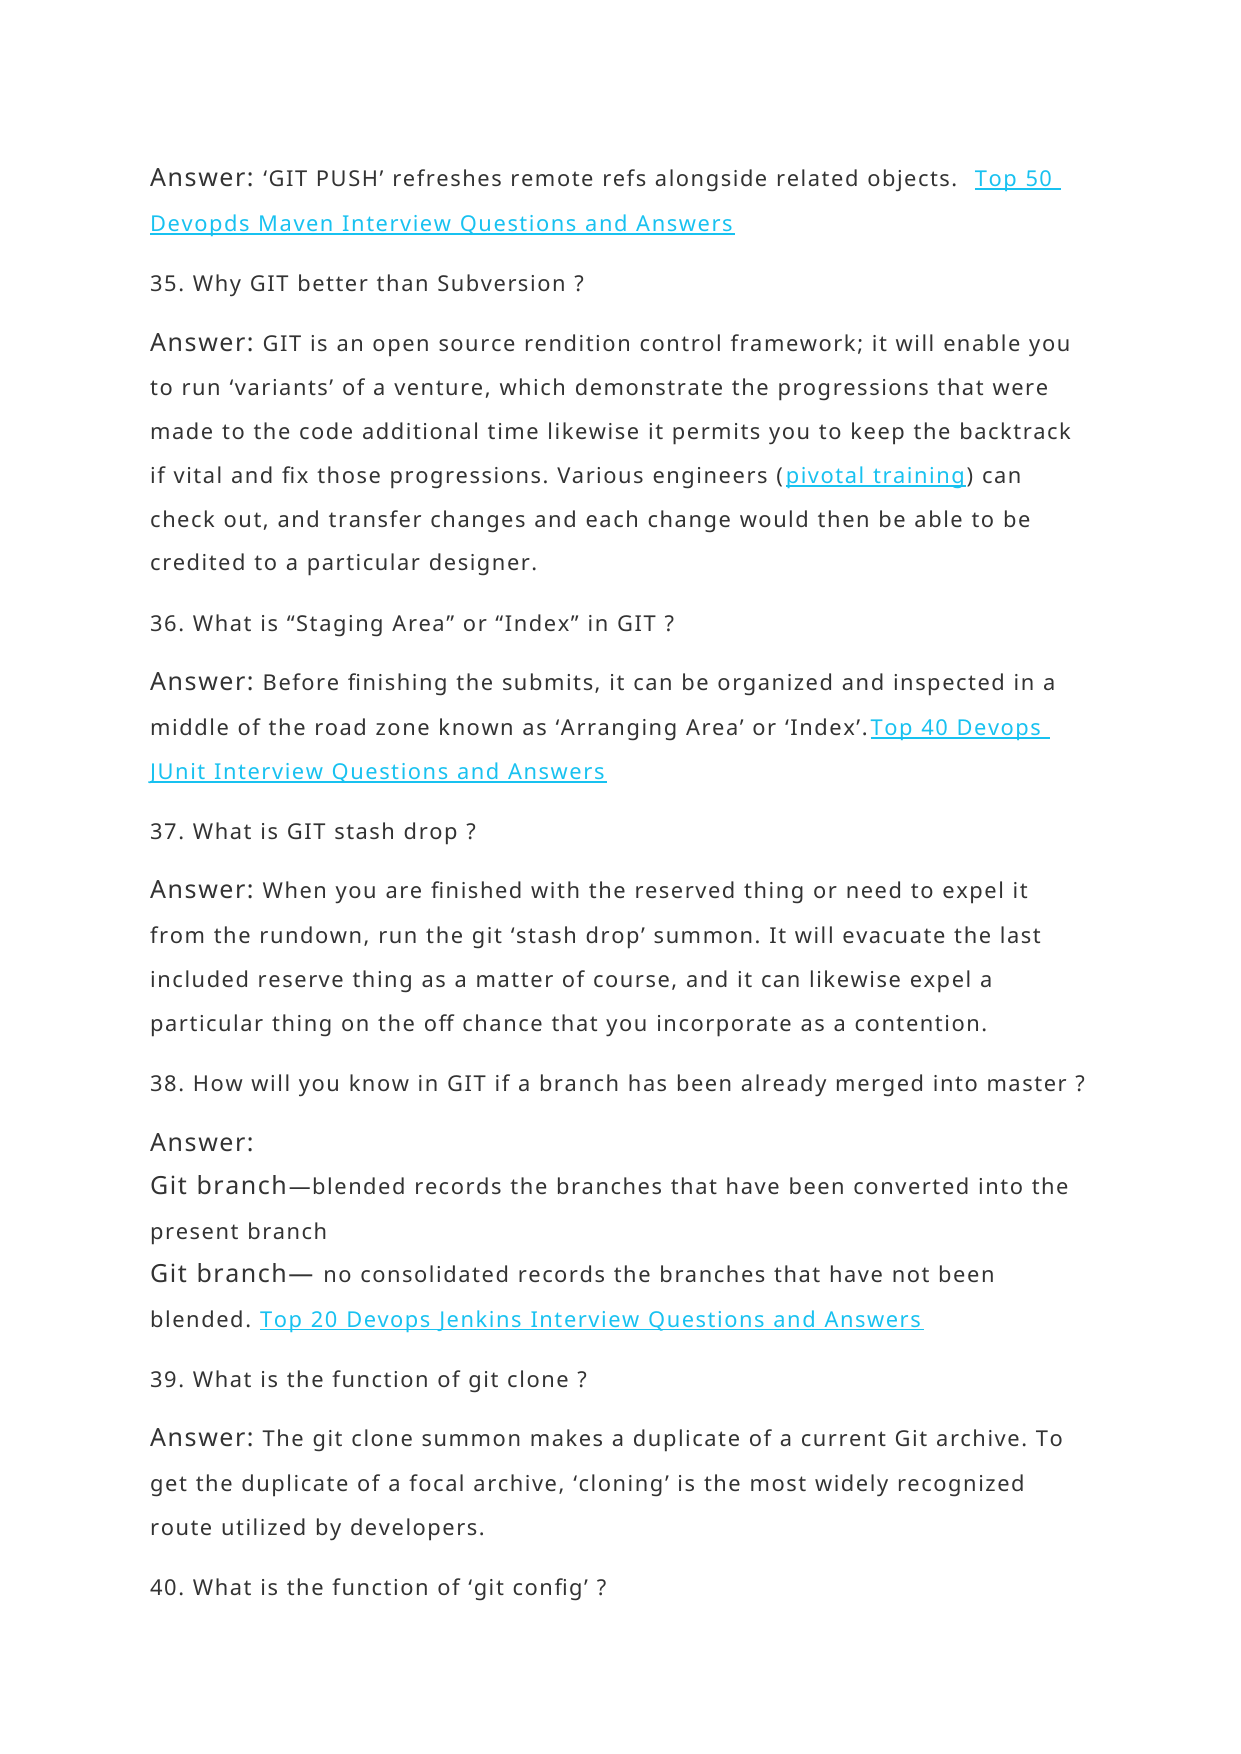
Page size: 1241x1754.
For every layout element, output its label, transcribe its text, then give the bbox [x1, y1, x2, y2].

text Git branch—blended records the branches that have been converted into the present branch [150, 1158, 1090, 1246]
text 38. How will you know in GIT if a branch has been already merged into master ? [150, 1054, 1090, 1098]
text 39. What is the function of git clone ? [150, 1350, 1090, 1394]
text 37. What is GIT stash drop ? [150, 802, 1090, 846]
text Answer: ‘GIT PUSH’ refreshes remote refs alongside related objects. Top 50 Devopds Maven Interview Questions and Answers [150, 150, 1090, 237]
text 36. What is “Staging Area” or “Index” in GIT ? [150, 594, 1090, 637]
text Git branch— no consolidated records the branches that have not been blended. Top 20 Devops Jenkins Interview Questions and Answers [150, 1246, 1090, 1333]
text Answer: The git clone summon makes a duplicate of a current Git archive. To get the duplicate of a focal archive, ‘cloning’ is the most widely recognized route utilized by developers. [150, 1410, 1090, 1542]
text Answer: Before finishing the submits, it can be organized and inspected in a middle of the road zone known as ‘Arranging Area’ or ‘Index’.Top 40 Devops JUnit Interview Questions and Answers [150, 654, 1090, 785]
text 40. What is the function of ‘git config’ ? [150, 1558, 1090, 1602]
text Answer: GIT is an open source rendition control framework; it will enable you to run ‘variants’ of a venture, which demonstrate the progressions that were made to the code additional time likewise it permits you to keep the backtrack if vital and fix those progressions. Various engineers (pivotal training) can check out, and transfer changes and each change would then be able to be credited to a particular designer. [150, 314, 1090, 577]
text 35. Why GIT better than Subversion ? [150, 254, 1090, 298]
text Answer: When you are finished with the reserved thing or need to expel it from the rundown, run the git ‘stash drop’ summon. It will evacuate the last included reserve thing as a matter of course, and it can likewise expel a particular thing on the off chance that you incorporate as a contention. [150, 862, 1090, 1037]
text Answer: [150, 1114, 1090, 1158]
